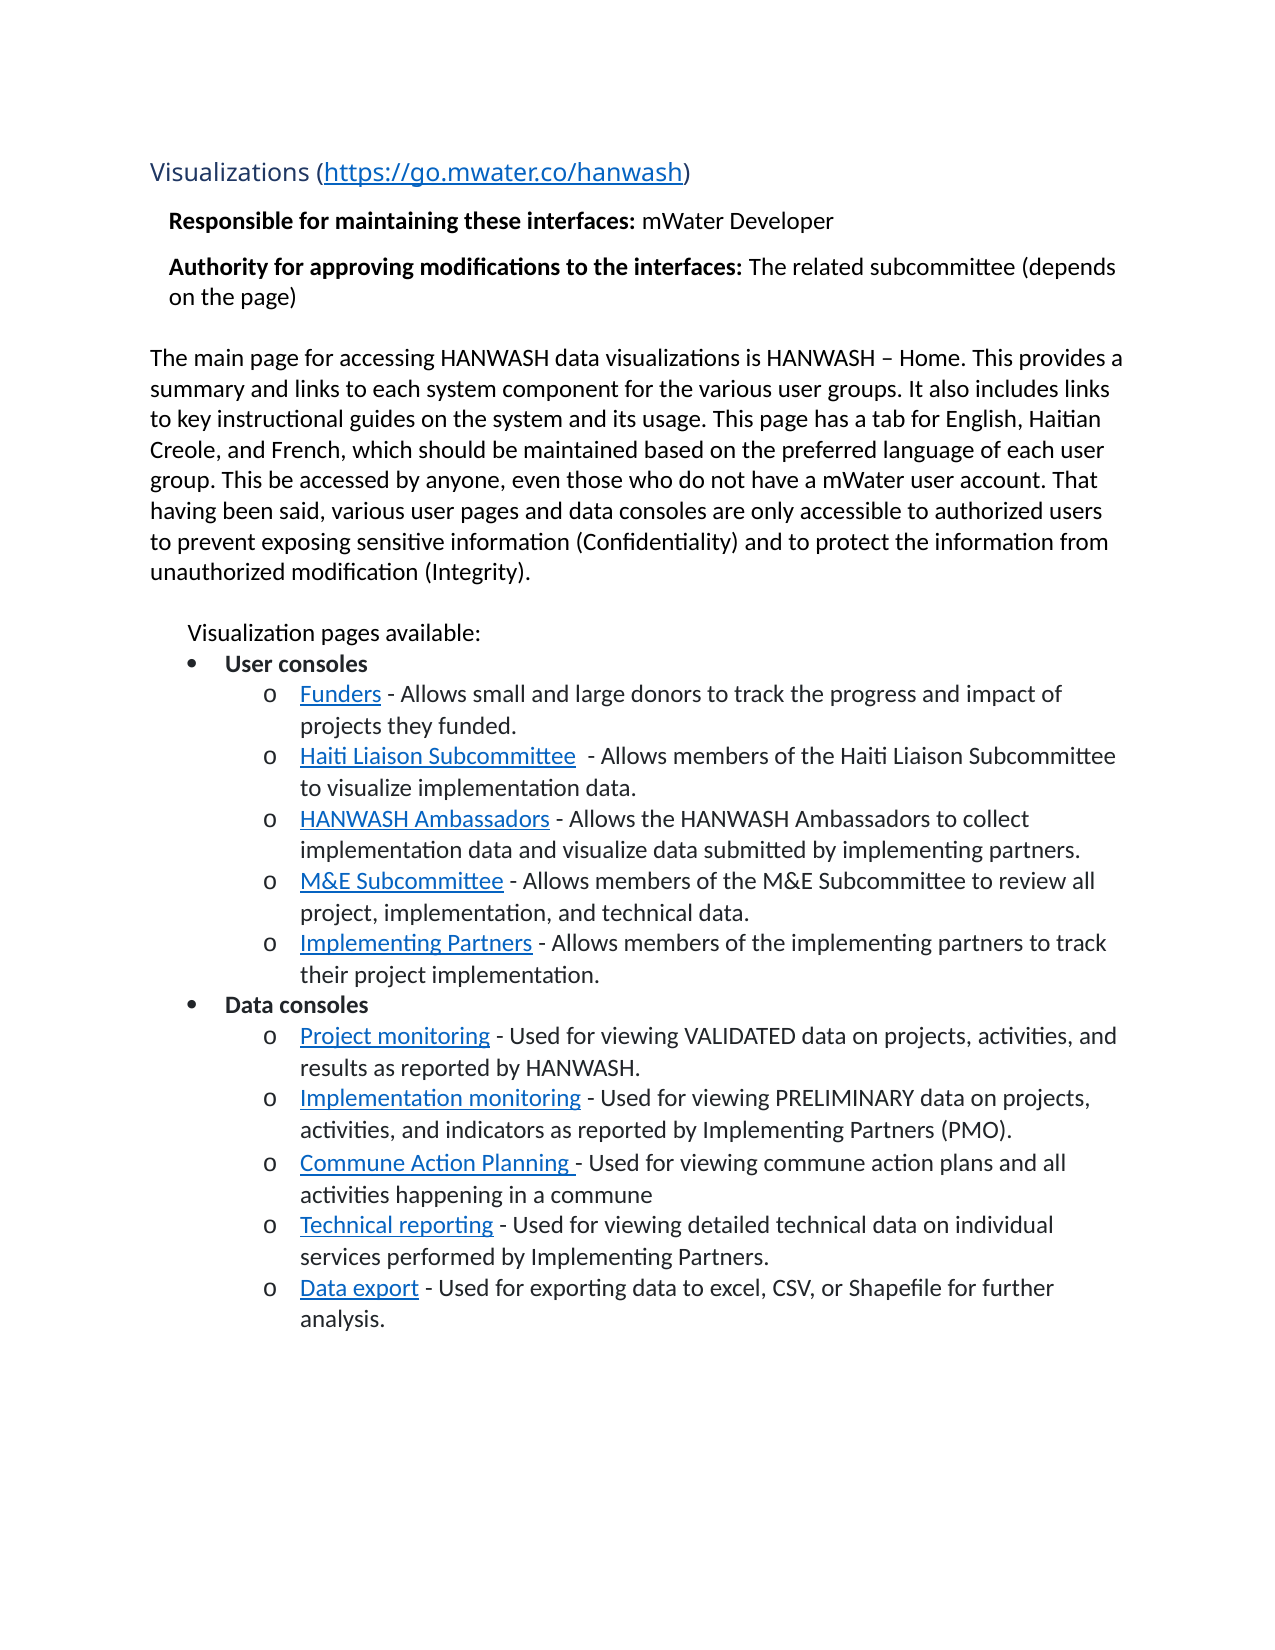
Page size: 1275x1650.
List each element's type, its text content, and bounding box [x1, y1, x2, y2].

list Funders - Allows small and large donors to track the progress and impact of projects they funded. [262, 678, 1125, 741]
list Implementation monitoring - Used for viewing PRELIMINARY data on projects, activities, and indicators as reported by Implementing Partners (PMO). [262, 1082, 1125, 1145]
list Data export - Used for exporting data to excel, CSV, or Shapefile for further analysis. [262, 1272, 1125, 1334]
text Responsible for maintaining these interfaces: mWater Developer [169, 205, 1125, 236]
list Technical reporting - Used for viewing detailed technical data on individual services performed by Implementing Partners. [262, 1209, 1125, 1272]
list Project monitoring - Used for viewing VALIDATED data on projects, activities, and results as reported by HANWASH. [262, 1020, 1125, 1082]
list Implementing Partners - Allows members of the implementing partners to track their project implementation. [262, 927, 1125, 990]
text Visualization pages available: [150, 617, 1125, 648]
text The main page for accessing HANWASH data visualizations is HANWASH – Home. This provides a summary and links to each system component for the various user groups. It also includes links to key instructional guides on the system and its usage. This page has a tab for English, Haitian Creole, and French, which should be maintained based on the preferred language of each user group. This be accessed by anyone, even those who do not have a mWater user account. That having been said, various user pages and data consoles are only accessible to authorized users to prevent exposing sensitive information (Confidentiality) and to protect the information from unauthorized modification (Integrity). [150, 342, 1125, 587]
list Haiti Liaison Subcommittee - Allows members of the Haiti Liaison Subcommittee to visualize implementation data. [262, 741, 1125, 803]
text Authority for approving modifications to the interfaces: The related subcommittee (depends on the page) [169, 251, 1125, 312]
subtitle Visualizations (https://go.mwater.co/hanwash) [150, 154, 1125, 188]
list Data consoles [187, 990, 1125, 1020]
list ⁠Commune Action Planning - Used for viewing commune action plans and all activities happening in a commune [262, 1145, 1125, 1209]
list User consoles [187, 648, 1125, 678]
list M&E Subcommittee - Allows members of the M&E Subcommittee to review all project, implementation, and technical data. [262, 865, 1125, 927]
list HANWASH Ambassadors - Allows the HANWASH Ambassadors to collect implementation data and visualize data submitted by implementing partners. [262, 803, 1125, 865]
